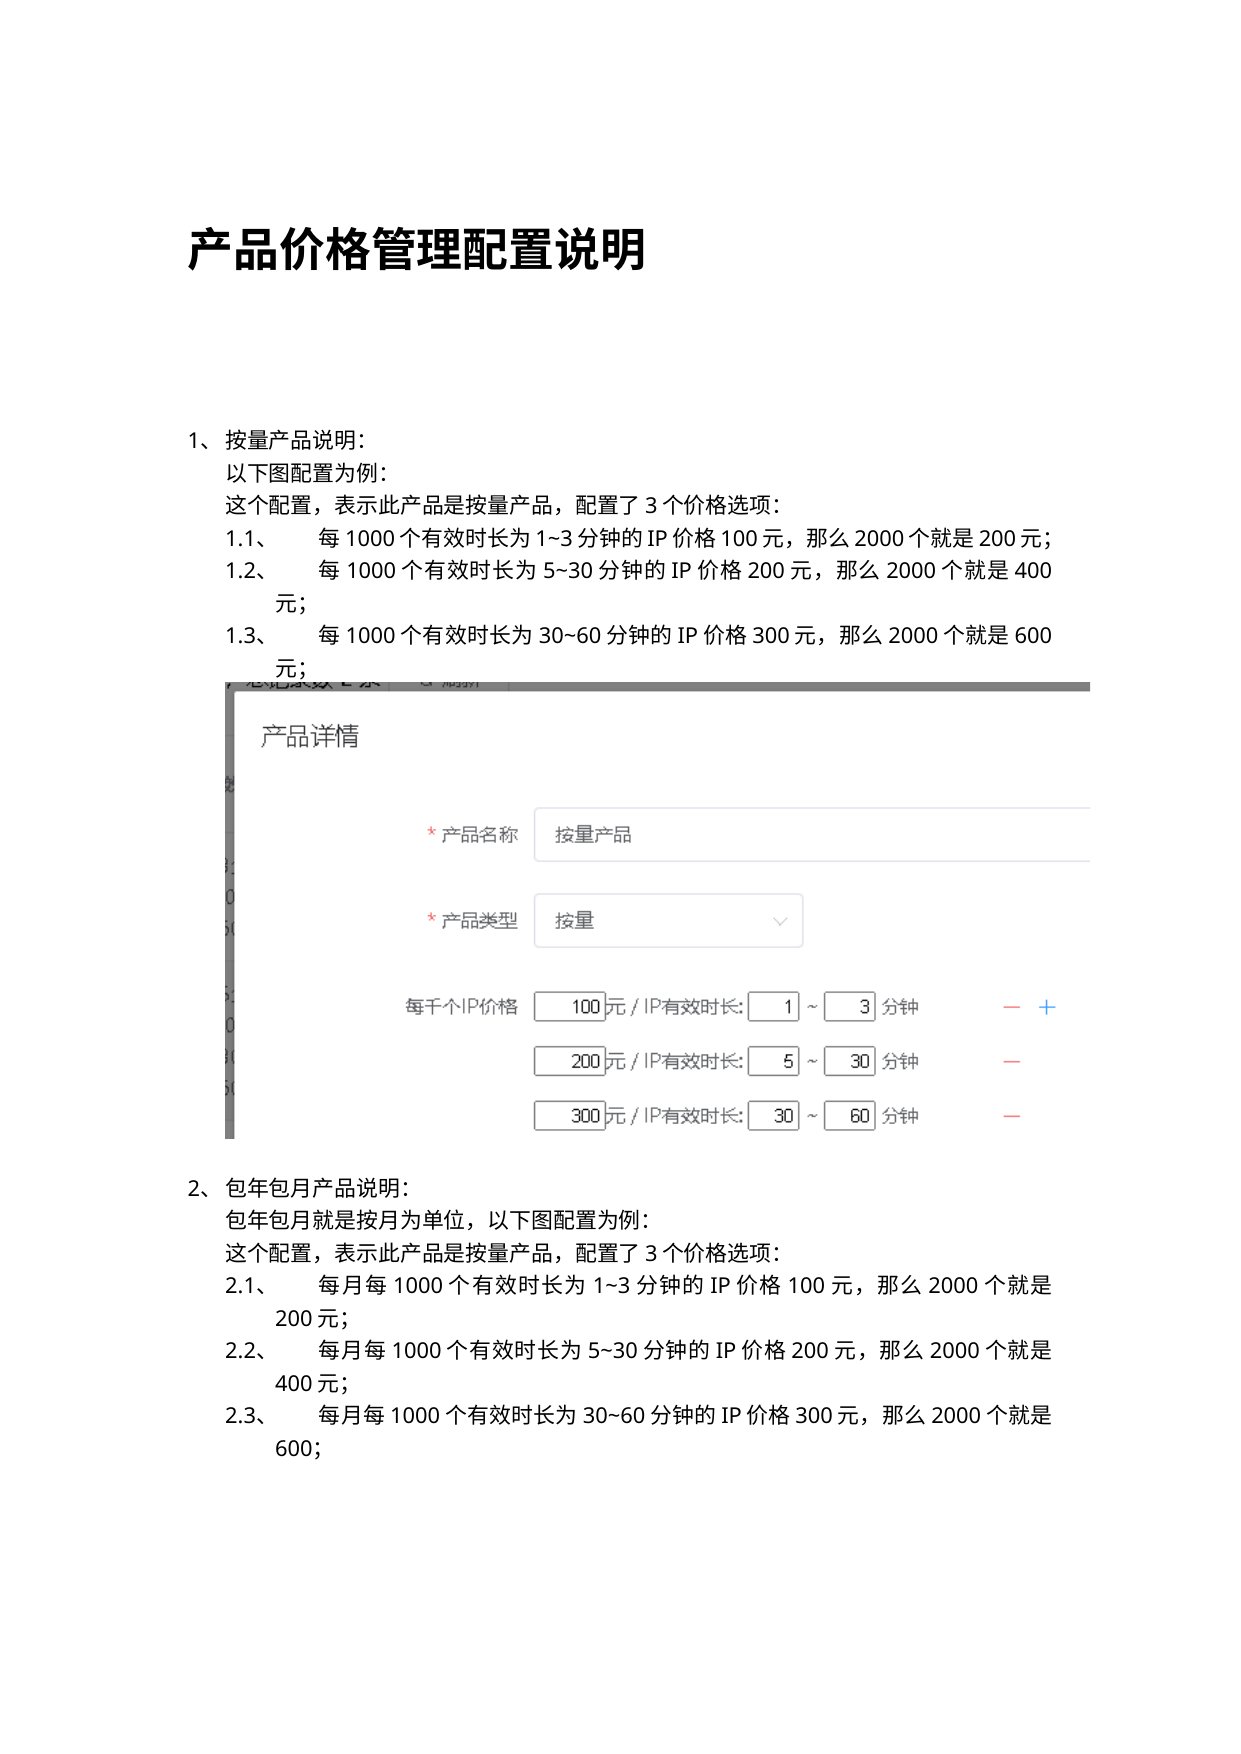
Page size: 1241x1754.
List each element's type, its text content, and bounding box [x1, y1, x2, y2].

list 每月每1000个有效时长为1~3分钟的IP价格100元，那么2000个就是200元； [225, 1268, 1053, 1333]
picture [225, 682, 1091, 1139]
list 每1000个有效时长为1~3分钟的IP价格100元，那么2000个就是200元； [225, 520, 1053, 553]
subtitle 产品价格管理配置说明 [187, 197, 1053, 295]
list 每1000个有效时长为30~60分钟的IP价格300元，那么2000个就是600元； [225, 618, 1053, 682]
list 每1000个有效时长为5~30分钟的IP价格200元，那么2000个就是400元； [225, 553, 1053, 618]
list 包年包月产品说明： [187, 1170, 1053, 1203]
list 这个配置，表示此产品是按量产品，配置了3个价格选项： [225, 488, 1053, 520]
list 包年包月就是按月为单位，以下图配置为例： [225, 1203, 1053, 1235]
list 以下图配置为例： [225, 455, 1053, 488]
list 每月每1000个有效时长为30~60分钟的IP价格300元，那么2000个就是600； [225, 1398, 1053, 1463]
list 按量产品说明： [187, 423, 1053, 455]
list 每月每1000个有效时长为5~30分钟的IP价格200元，那么2000个就是400元； [225, 1333, 1053, 1398]
list 这个配置，表示此产品是按量产品，配置了3个价格选项： [225, 1235, 1053, 1268]
